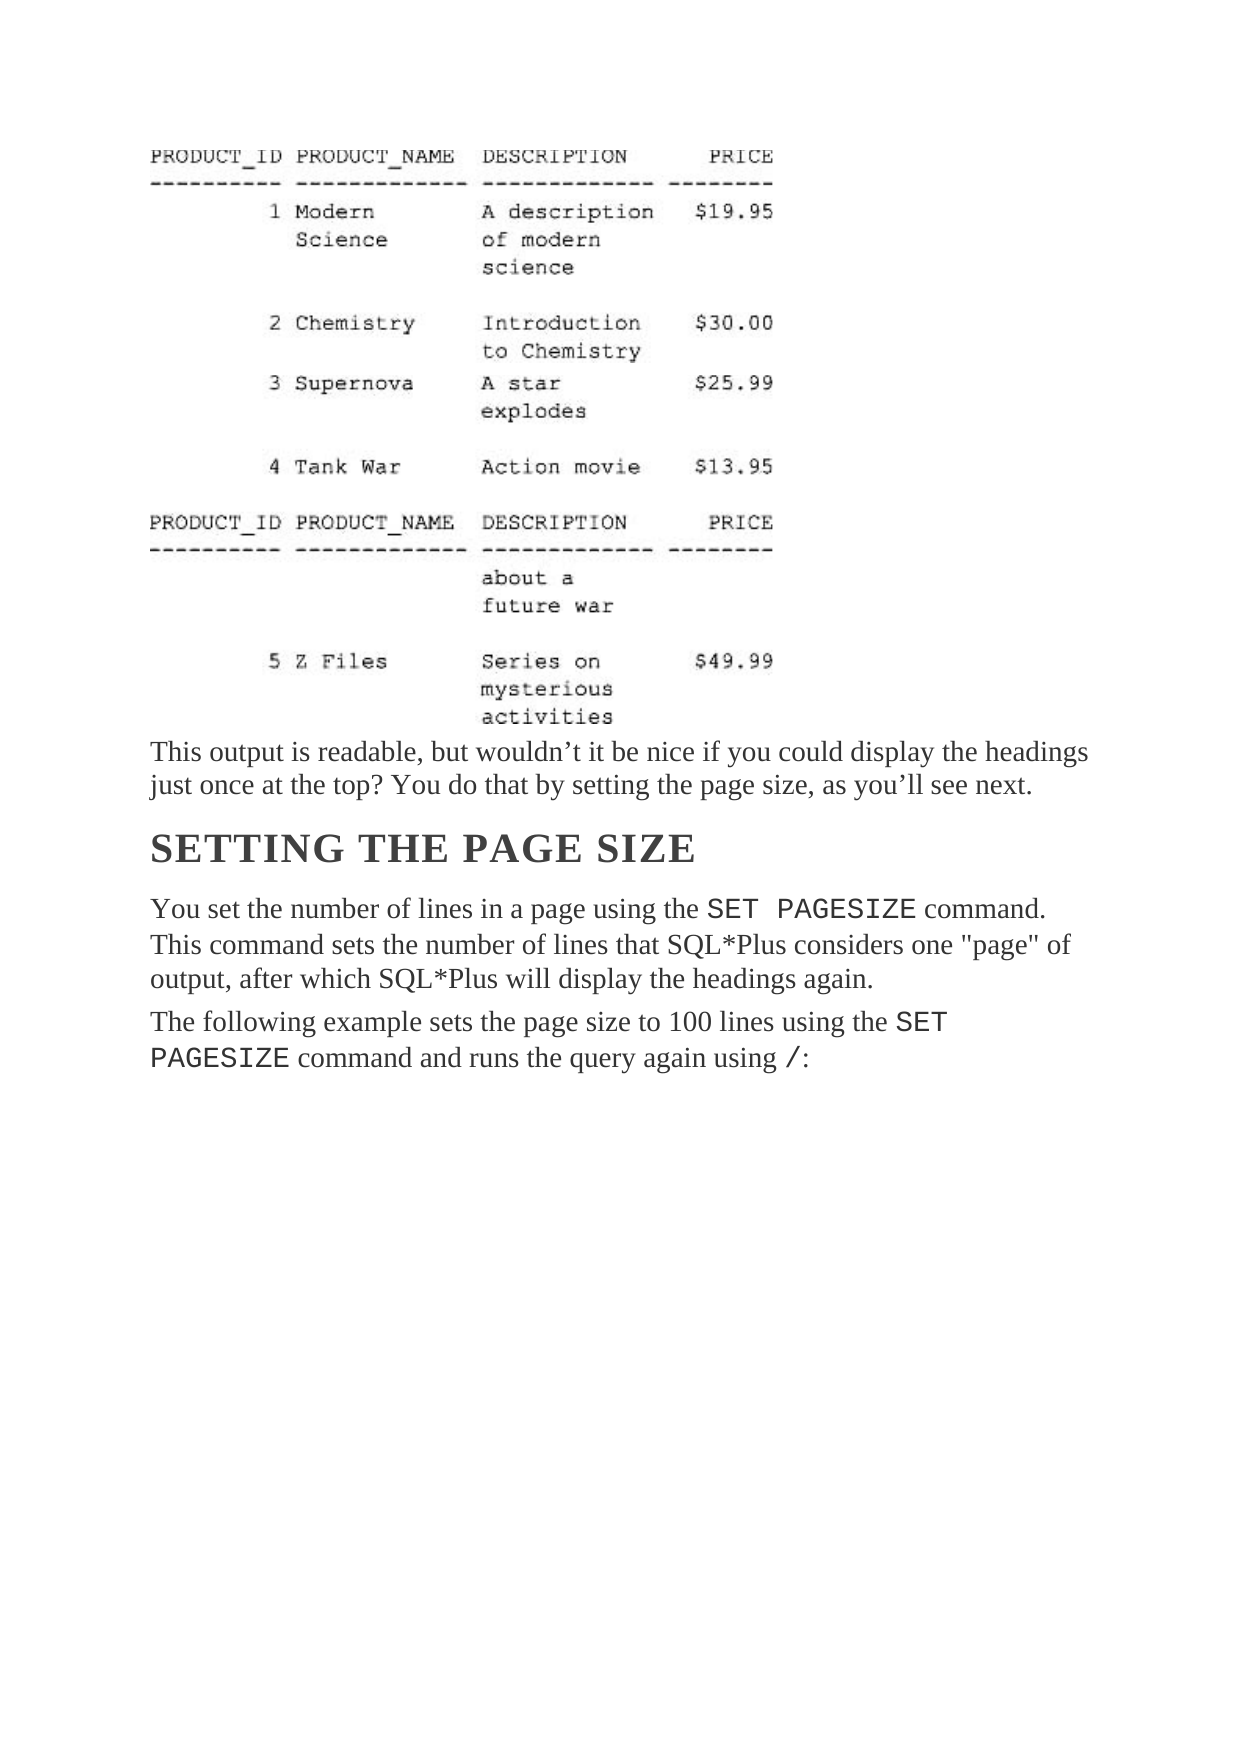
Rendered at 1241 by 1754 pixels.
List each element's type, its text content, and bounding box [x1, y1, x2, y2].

picture [150, 375, 773, 724]
picture [150, 150, 773, 363]
text You set the number of lines in a page using the SET PAGESIZE command. This command sets the number of lines that SQL*Plus considers one "page" of output, after which SQL*Plus will display the headings again. [150, 891, 1090, 994]
text The following example sets the page size to 100 lines using the SET PAGESIZE command and runs the query again using /: [150, 1004, 1090, 1077]
text SETTING THE PAGE SIZE [150, 823, 1090, 871]
text This output is readable, but wouldn’t it be nice if you could display the headings just once at the top? You do that by setting the page size, as you’ll see next. [150, 734, 1090, 801]
